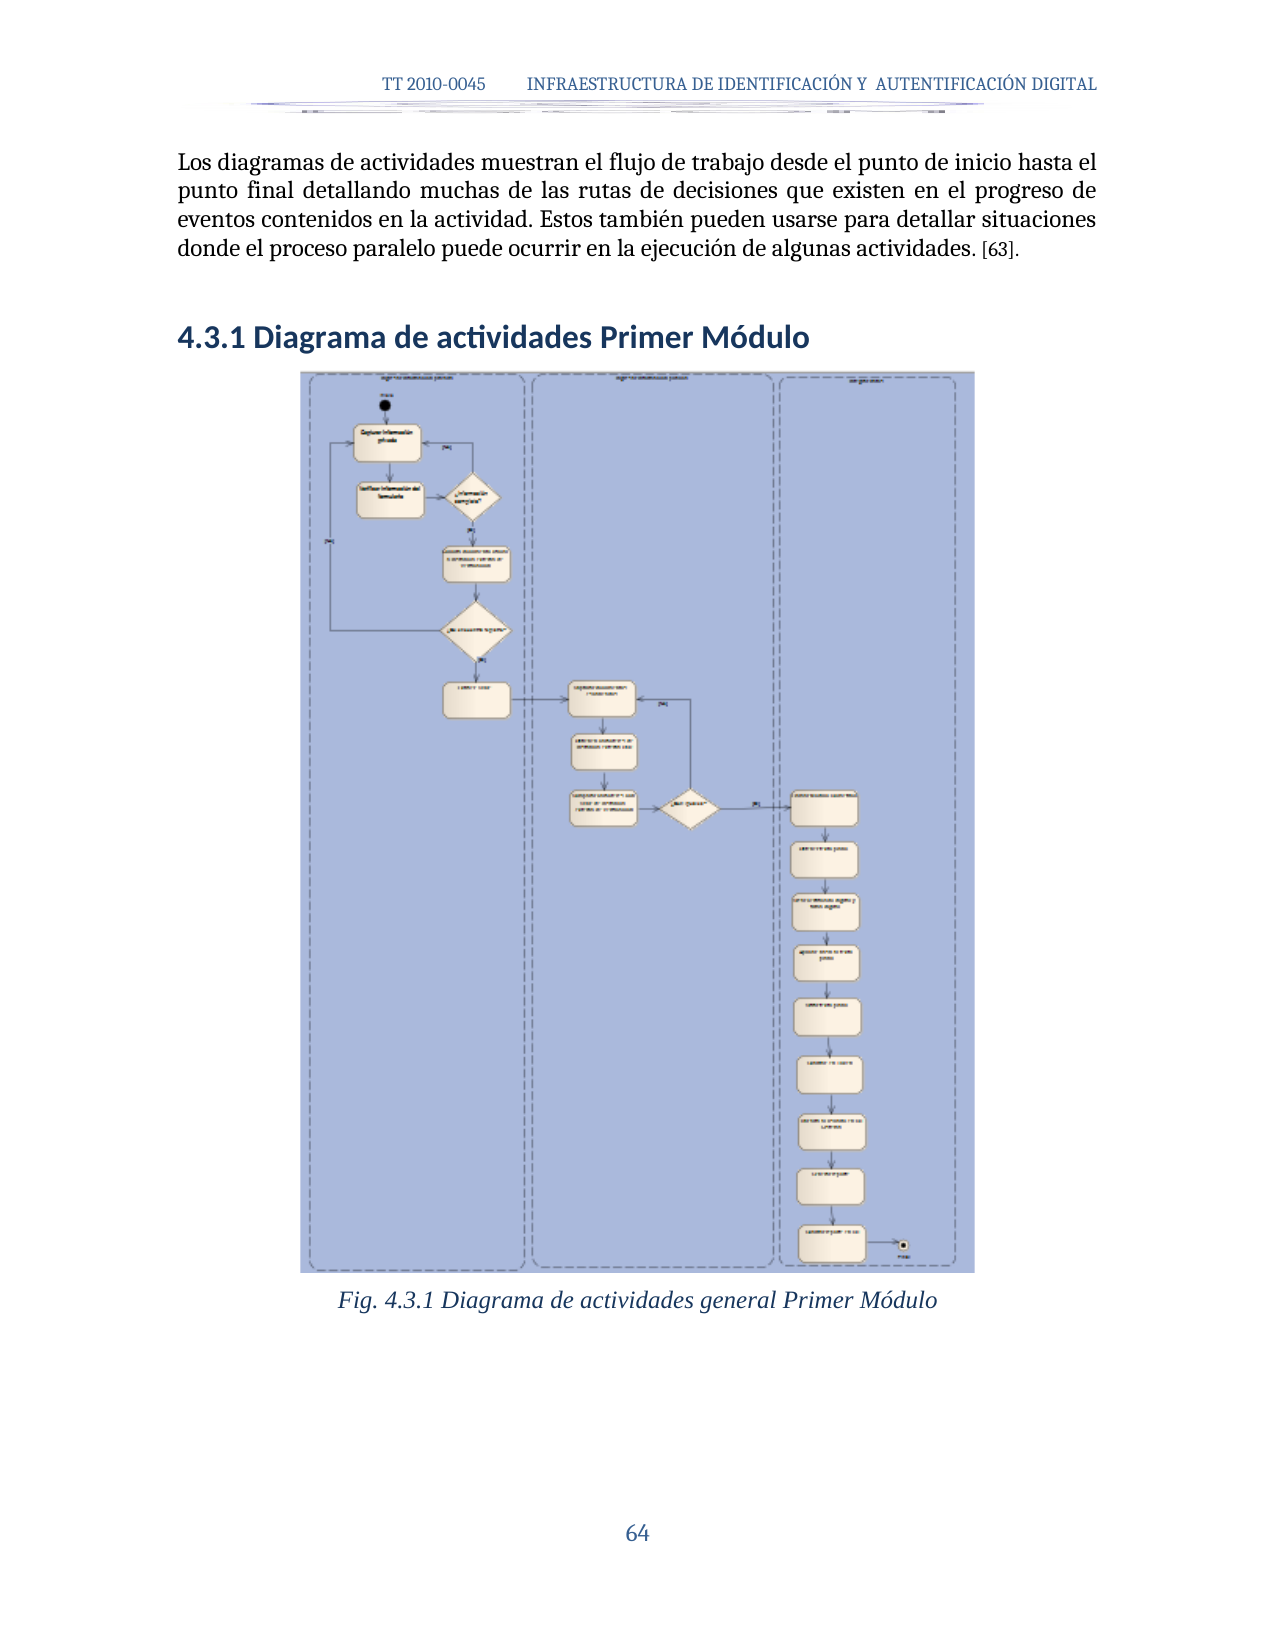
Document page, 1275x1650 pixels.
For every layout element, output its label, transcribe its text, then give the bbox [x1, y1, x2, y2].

text Fig. 4.3.1 Diagrama de actividades general Primer Módulo [177, 1285, 1098, 1314]
text Los diagramas de actividades muestran el flujo de trabajo desde el punto de inicio hasta el punto final detallando muchas de las rutas de decisiones que existen en el progreso de eventos contenidos en la actividad. Estos también pueden usarse para detallar situaciones donde el proceso paralelo puede ocurrir en la ejecución de algunas actividades. [63]. [177, 148, 1098, 263]
picture [179, 99, 1074, 114]
subtitle 4.3.1 Diagrama de actividades Primer Módulo [177, 316, 1098, 357]
picture [300, 369, 975, 1273]
